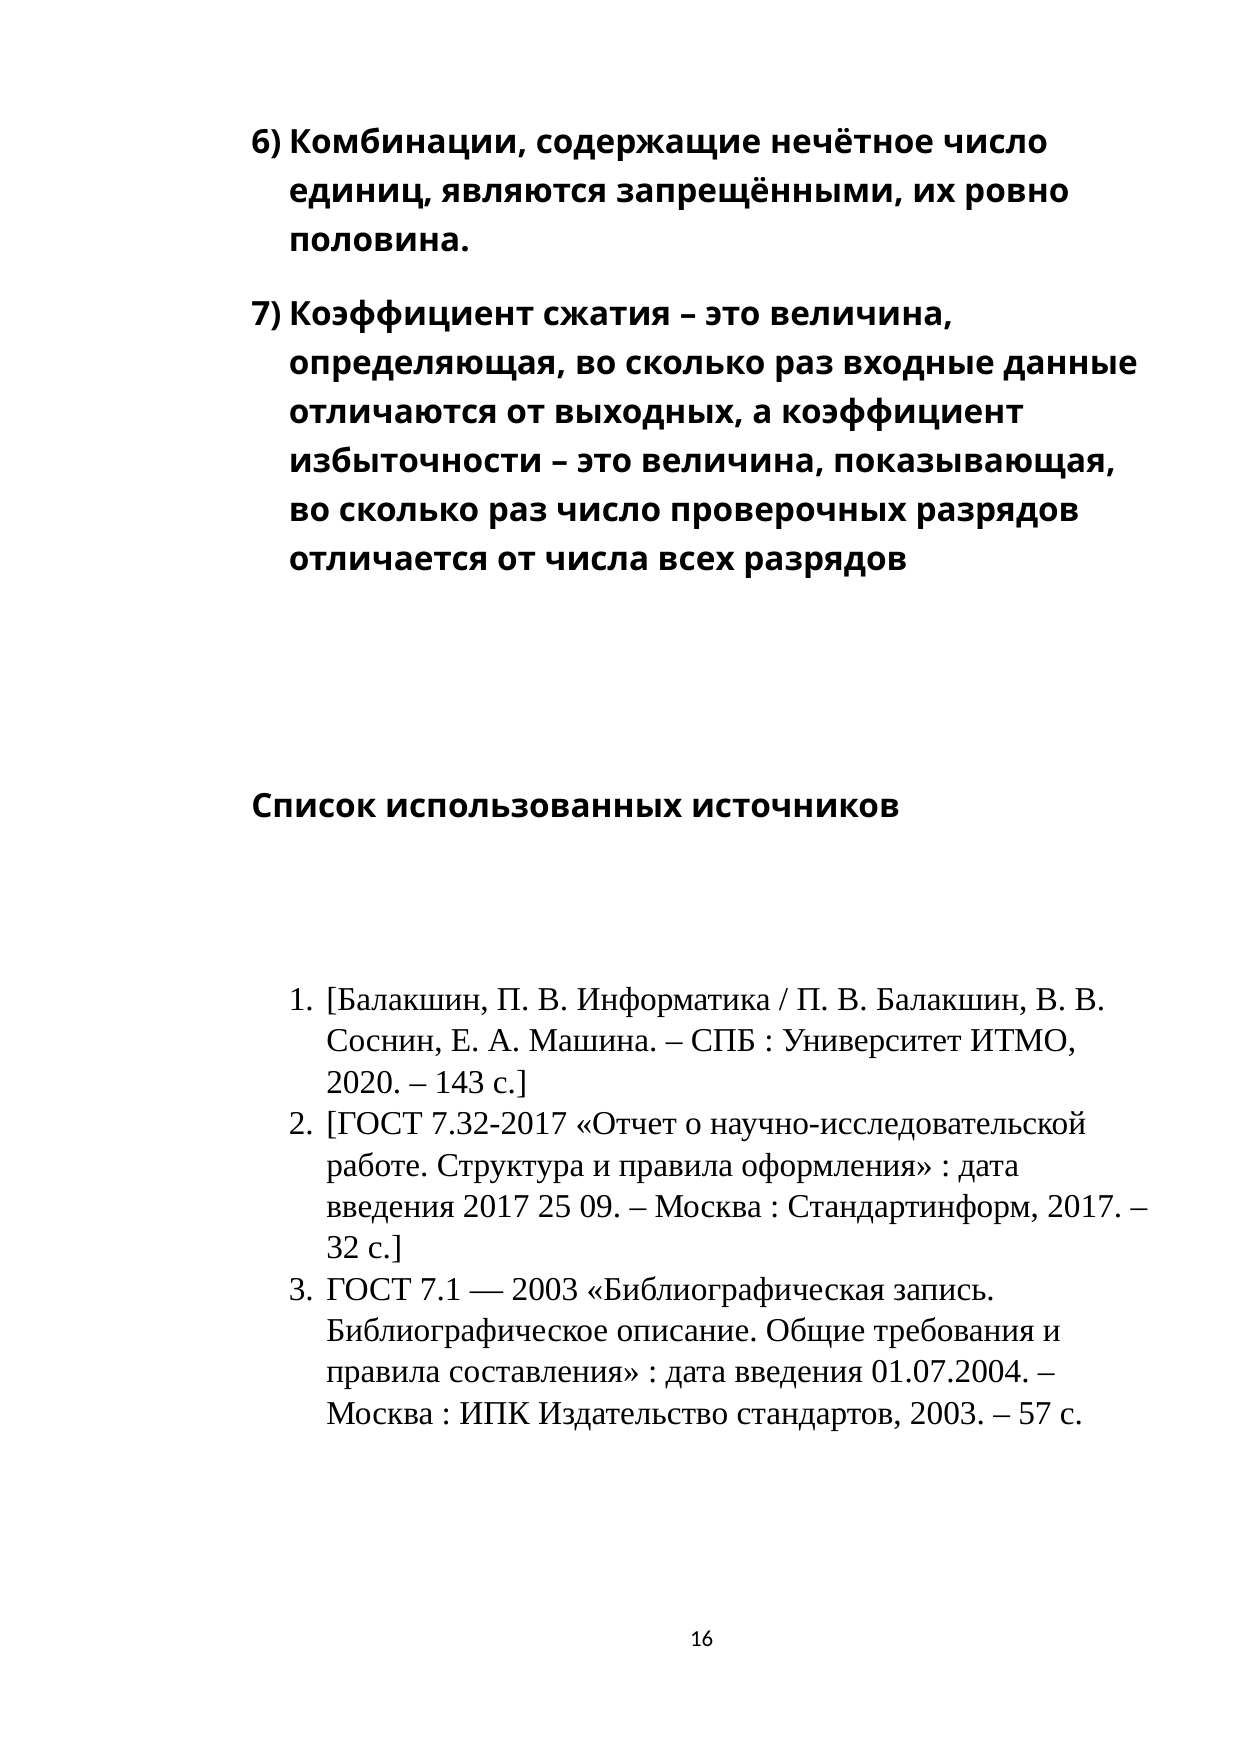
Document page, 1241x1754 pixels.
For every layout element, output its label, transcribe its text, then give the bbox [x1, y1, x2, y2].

list [Балакшин, П. В. Информатика / П. В. Балакшин, В. В. Соснин, Е. А. Машина. – СПБ : Университет ИТМО, 2020. – 143 с.] [288, 979, 1152, 1100]
list ГОСТ 7.1 — 2003 «Библиографическая запись. Библиографическое описание. Общие требования и правила составления» : дата введения 01.07.2004. – Москва : ИПК Издательство стандартов, 2003. – 57 с. [288, 1269, 1152, 1431]
list [ГОСТ 7.32-2017 «Отчет о научно-исследовательской работе. Структура и правила оформления» : дата введения 2017 25 09. – Москва : Стандартинформ, 2017. – 32 с.] [288, 1103, 1152, 1266]
list Комбинации, содержащие нечётное число единиц, являются запрещёнными, их ровно половина. [251, 118, 1152, 261]
list Коэффициент сжатия – это величина, определяющая, во сколько раз входные данные отличаются от выходных, а коэффициент избыточности – это величина, показывающая, во сколько раз число проверочных разрядов отличается от числа всех разрядов [251, 290, 1152, 580]
text Список использованных источников [177, 782, 1152, 827]
